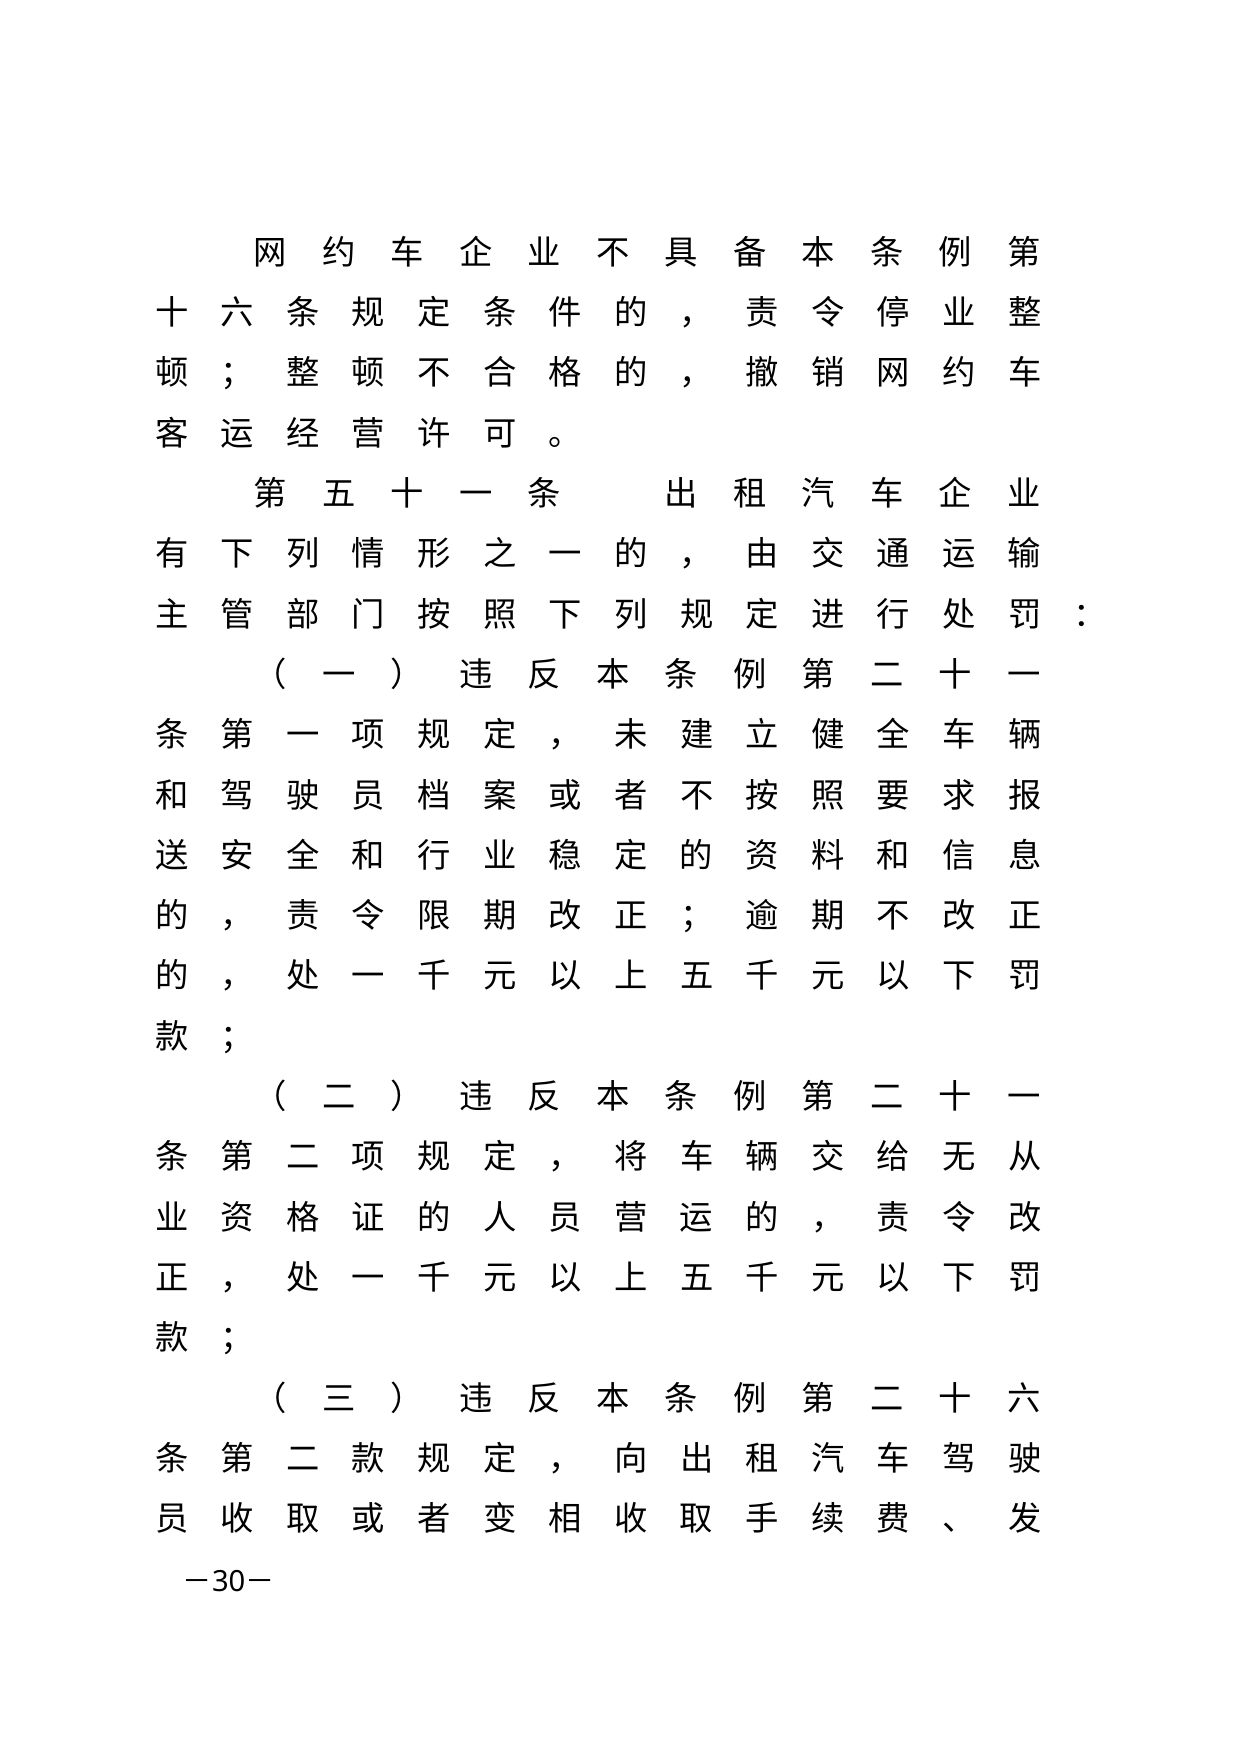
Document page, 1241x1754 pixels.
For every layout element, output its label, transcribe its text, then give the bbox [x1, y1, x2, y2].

text （二）违反本条例第二十一条第二项规定，将车辆交给无从业资格证的人员营运的，责令改正，处一千元以上五千元以下罚款； [155, 1064, 1073, 1365]
text 第五十一条 出租汽车企业有下列情形之一的，由交通运输主管部门按照下列规定进行处罚： [155, 461, 1073, 642]
text 网约车企业不具备本条例第十六条规定条件的，责令停业整顿；整顿不合格的，撤销网约车客运经营许可。 [155, 219, 1073, 461]
text （三）违反本条例第二十六条第二款规定，向出租汽车驾驶员收取或者变相收取手续费、发票费、高额抵押金或者保证金的，责令退还所收费用，处二千元以上二万元以下罚款。 [155, 1365, 1073, 1546]
text （一）违反本条例第二十一条第一项规定，未建立健全车辆和驾驶员档案或者不按照要求报送安全和行业稳定的资料和信息的，责令限期改正；逾期不改正的，处一千元以上五千元以下罚款； [155, 642, 1073, 1064]
